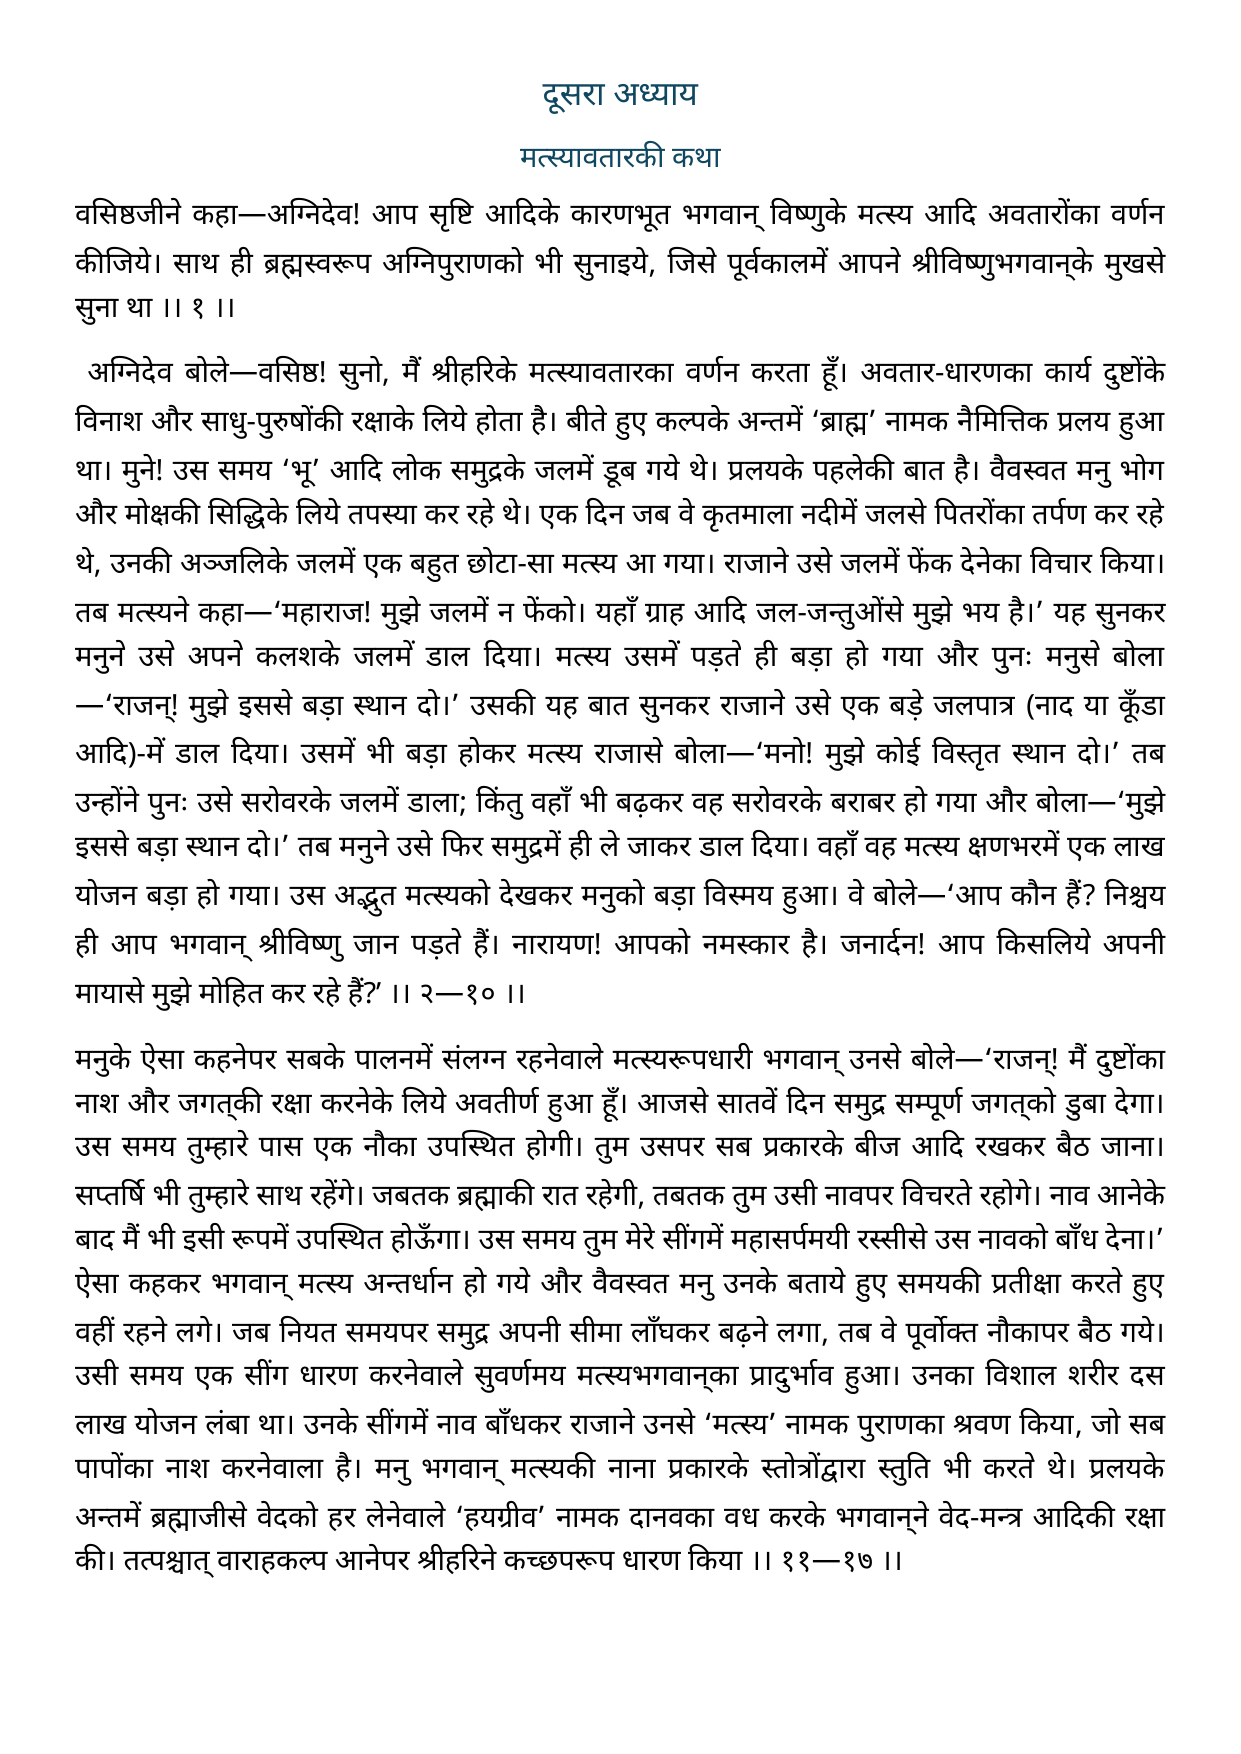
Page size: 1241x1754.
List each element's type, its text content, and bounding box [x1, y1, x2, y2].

text मनुके ऐसा कहनेपर सबके पालनमें संलग्न रहनेवाले मत्स्यरूपधारी भगवान् उनसे बोले—‘राजन्! मैं दुष्टोंका नाश और जगत्‌की रक्षा करनेके लिये अवतीर्ण हुआ हूँ। आजसे सातवें दिन समुद्र सम्पूर्ण जगत्‌को डुबा देगा। उस समय तुम्हारे पास एक नौका उपस्थित होगी। तुम उसपर सब प्रकारके बीज आदि रखकर बैठ जाना। सप्तर्षि भी तुम्हारे साथ रहेंगे। जबतक ब्रह्माकी रात रहेगी, तबतक तुम उसी नावपर विचरते रहोगे। नाव आनेके बाद मैं भी इसी रूपमें उपस्थित होऊँगा। उस समय तुम मेरे सींगमें महासर्पमयी रस्सीसे उस नावको बाँध देना।’ ऐसा कहकर भगवान् मत्स्य अन्तर्धान हो गये और वैवस्वत मनु उनके बताये हुए समयकी प्रतीक्षा करते हुए वहीं रहने लगे। जब नियत समयपर समुद्र अपनी सीमा लाँघकर बढ़ने लगा, तब वे पूर्वोक्त नौकापर बैठ गये। उसी समय एक सींग धारण करनेवाले सुवर्णमय मत्स्यभगवान्‌का प्रादुर्भाव हुआ। उनका विशाल शरीर दस लाख योजन लंबा था। उनके सींगमें नाव बाँधकर राजाने उनसे ‘मत्स्य’ नामक पुराणका श्रवण किया, जो सब पापोंका नाश करनेवाला है। मनु भगवान् मत्स्यकी नाना प्रकारके स्तोत्रोंद्वारा स्तुति भी करते थे। प्रलयके अन्तमें ब्रह्माजीसे वेदको हर लेनेवाले ‘हयग्रीव’ नामक दानवका वध करके भगवान्‌ने वेद-मन्त्र आदिकी रक्षा की। तत्पश्चात् वाराहकल्प आनेपर श्रीहरिने कच्छपरूप धारण किया ⁠।।⁠ ११—१७ ⁠।। [75, 1038, 1165, 1583]
text अग्निदेव बोले—वसिष्ठ! सुनो, मैं श्रीहरिके मत्स्यावतारका वर्णन करता हूँ। अवतार-धारणका कार्य दुष्टोंके विनाश और साधु-पुरुषोंकी रक्षाके लिये होता है। बीते हुए कल्पके अन्तमें ‘ब्राह्म’ नामक नैमित्तिक प्रलय हुआ था। मुने! उस समय ‘भू’ आदि लोक समुद्रके जलमें डूब गये थे। प्रलयके पहलेकी बात है। वैवस्वत मनु भोग और मोक्षकी सिद्धिके लिये तपस्या कर रहे थे। एक दिन जब वे कृतमाला नदीमें जलसे पितरोंका तर्पण कर रहे थे, उनकी अञ्जलिके जलमें एक बहुत छोटा-सा मत्स्य आ गया। राजाने उसे जलमें फेंक देनेका विचार किया। तब मत्स्यने कहा—‘महाराज! मुझे जलमें न फेंको। यहाँ ग्राह आदि जल-जन्तुओंसे मुझे भय है।’ यह सुनकर मनुने उसे अपने कलशके जलमें डाल दिया। मत्स्य उसमें पड़ते ही बड़ा हो गया और पुनः मनुसे बोला—‘राजन्! मुझे इससे बड़ा स्थान दो।’ उसकी यह बात सुनकर राजाने उसे एक बड़े जलपात्र (नाद या कूँडा आदि)-में डाल दिया। उसमें भी बड़ा होकर मत्स्य राजासे बोला—‘मनो! मुझे कोई विस्तृत स्थान दो।’ तब उन्होंने पुनः उसे सरोवरके जलमें डाला; किंतु वहाँ भी बढ़कर वह सरोवरके बराबर हो गया और बोला—‘मुझे इससे बड़ा स्थान दो।’ तब मनुने उसे फिर समुद्रमें ही ले जाकर डाल दिया। वहाँ वह मत्स्य क्षणभरमें एक लाख योजन बड़ा हो गया। उस अद्भुत मत्स्यको देखकर मनुको बड़ा विस्मय हुआ। वे बोले—‘आप कौन हैं? निश्चय ही आप भगवान् श्रीविष्णु जान पड़ते हैं। नारायण! आपको नमस्कार है। जनार्दन! आप किसलिये अपनी मायासे मुझे मोहित कर रहे हैं?’ ⁠।।⁠ २—१० ⁠।। [75, 351, 1165, 1015]
subtitle दूसरा अध्याय [75, 75, 1165, 118]
text वसिष्ठजीने कहा—अग्निदेव! आप सृष्टि आदिके कारणभूत भगवान् विष्णुके मत्स्य आदि अवतारोंका वर्णन कीजिये। साथ ही ब्रह्मस्वरूप अग्निपुराणको भी सुनाइये, जिसे पूर्वकालमें आपने श्रीविष्णुभगवान्‌के मुखसे सुना था ⁠।।⁠ १ ⁠।। [75, 193, 1165, 329]
subtitle मत्स्यावतारकी कथा [75, 142, 1165, 179]
